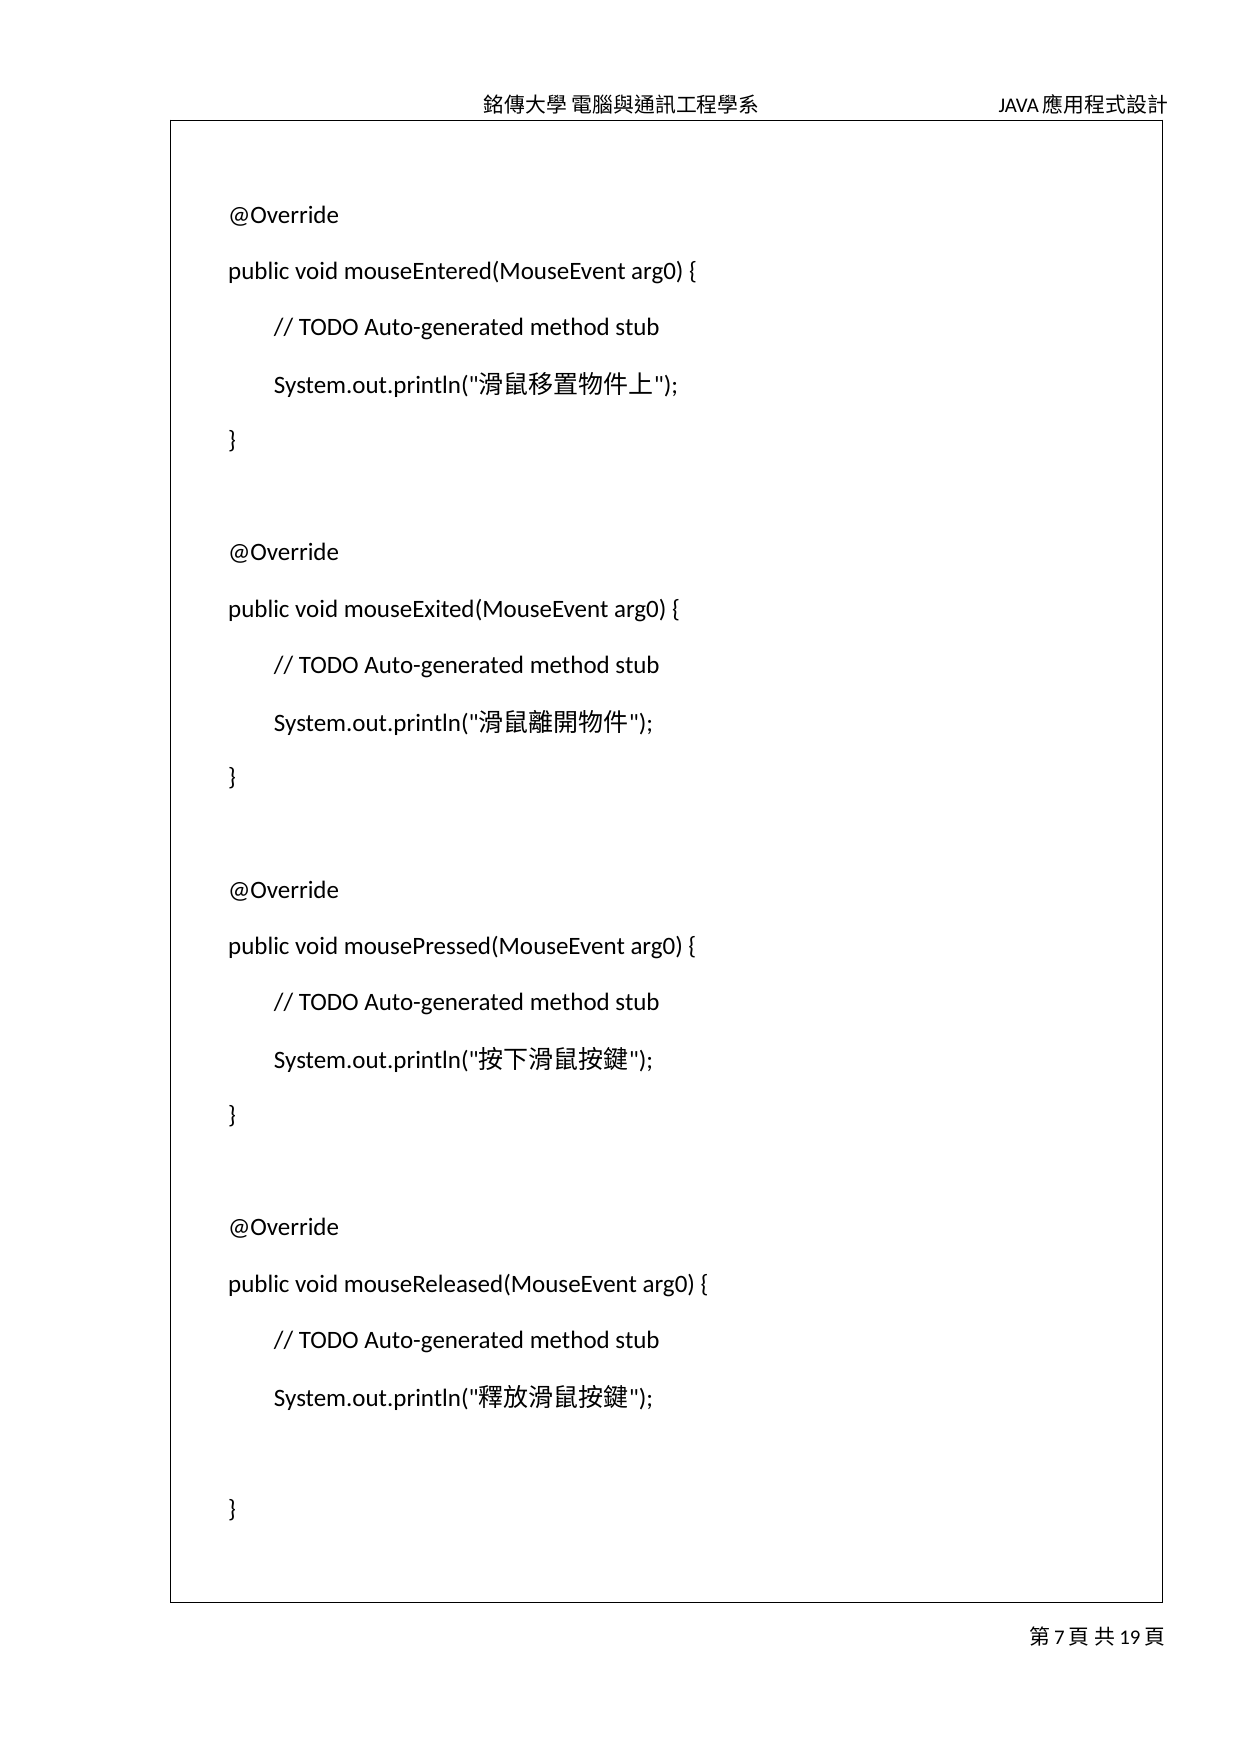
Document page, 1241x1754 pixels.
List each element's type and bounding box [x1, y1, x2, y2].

table_header [171, 121, 1162, 1602]
